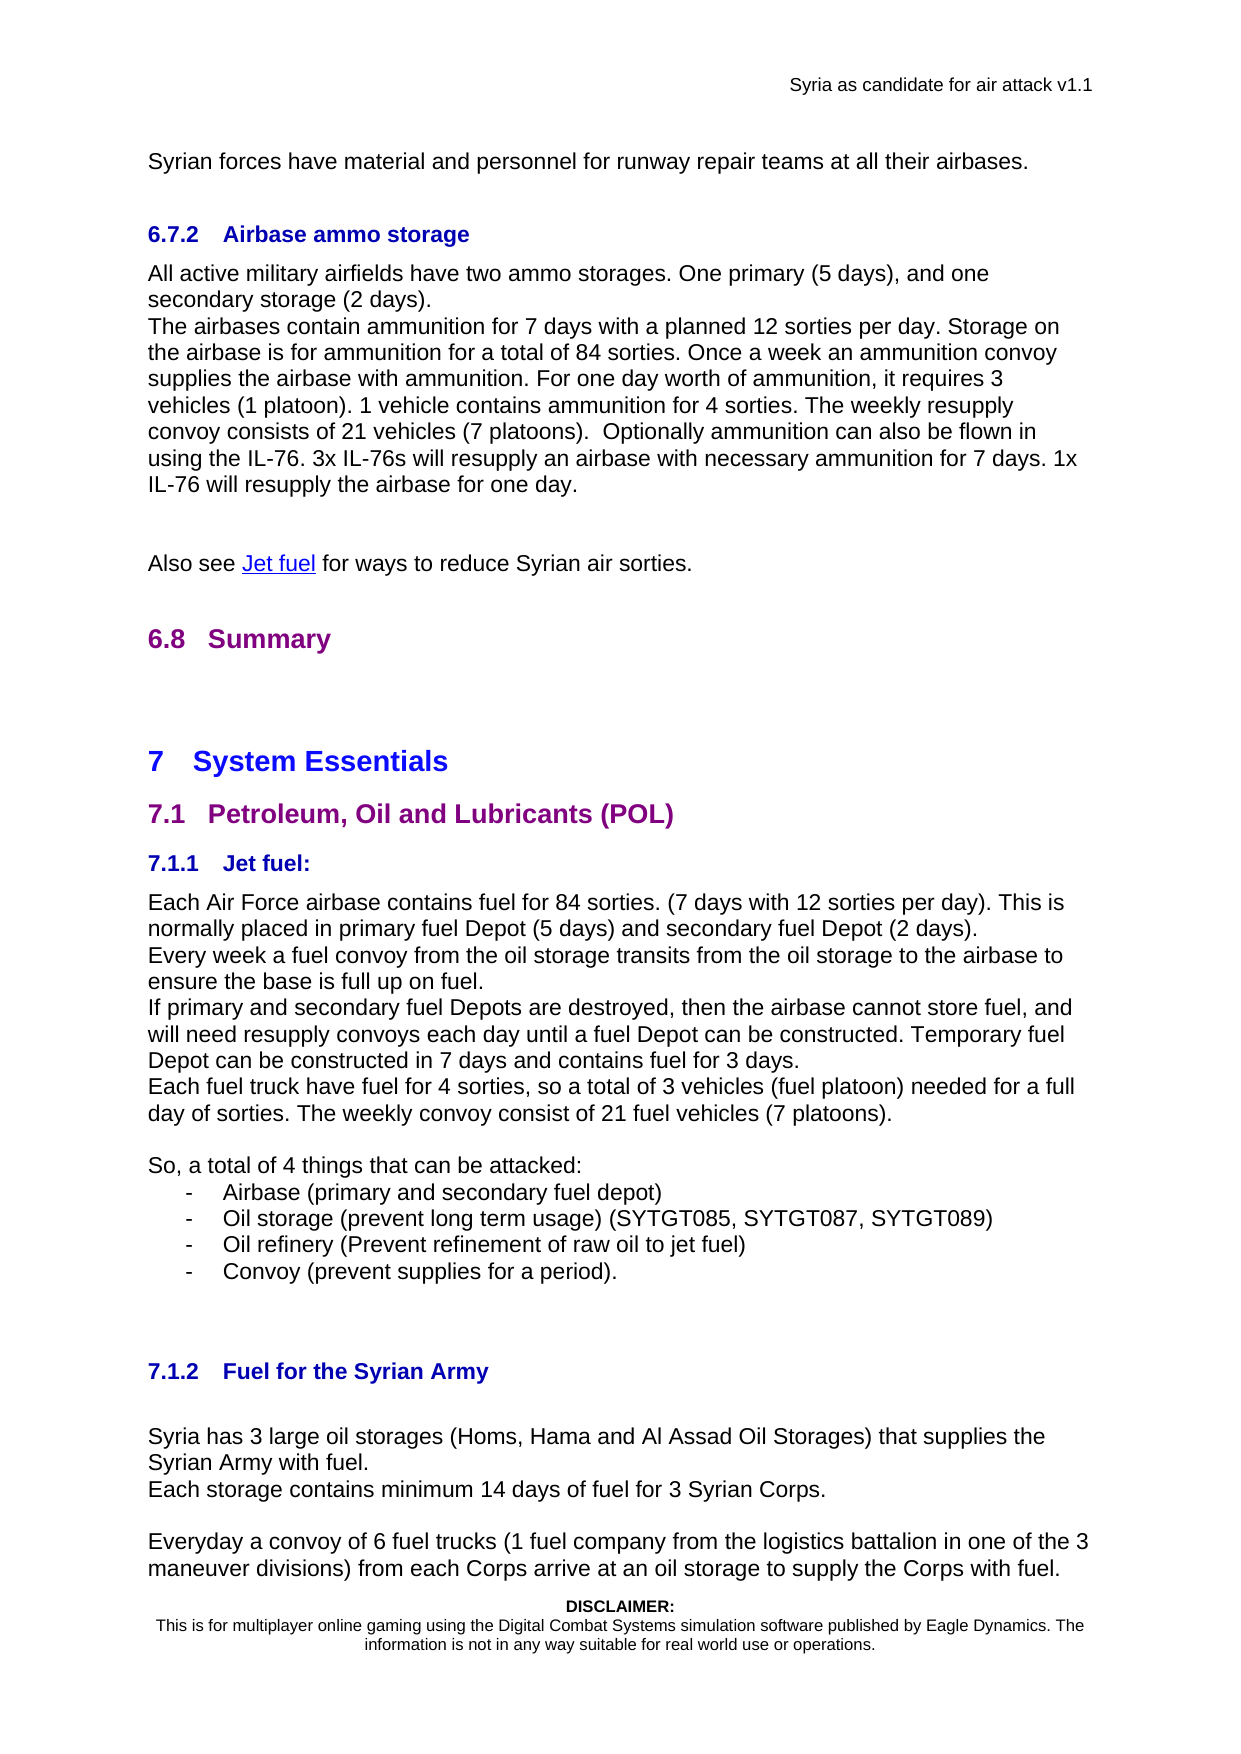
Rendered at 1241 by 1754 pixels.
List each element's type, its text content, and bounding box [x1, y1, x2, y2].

list Oil refinery (Prevent refinement of raw oil to jet fuel) [185, 1231, 1093, 1258]
list Airbase (primary and secondary fuel depot) [185, 1179, 1093, 1205]
text Syria has 3 large oil storages (Homs, Hama and Al Assad Oil Storages) that supplies the Syrian Army with fuel. [148, 1423, 1093, 1476]
subtitle System Essentials [148, 743, 1093, 777]
text All active military airfields have two ammo storages. One primary (5 days), and one secondary storage (2 days). [148, 260, 1093, 313]
subtitle Summary [148, 623, 1093, 655]
text Each fuel truck have fuel for 4 sorties, so a total of 3 vehicles (fuel platoon) needed for a full day of sorties. The weekly convoy consist of 21 fuel vehicles (7 platoons). [148, 1073, 1093, 1126]
text If primary and secondary fuel Depots are destroyed, then the airbase cannot store fuel, and will need resupply convoys each day until a fuel Depot can be constructed. Temporary fuel Depot can be constructed in 7 days and contains fuel for 3 days. [148, 994, 1093, 1073]
text Each Air Force airbase contains fuel for 84 sorties. (7 days with 12 sorties per day). This is normally placed in primary fuel Depot (5 days) and secondary fuel Depot (2 days). [148, 889, 1093, 942]
subtitle Jet fuel: [148, 850, 1093, 876]
text The airbases contain ammunition for 7 days with a planned 12 sorties per day. Storage on the airbase is for ammunition for a total of 84 sorties. Once a week an ammunition convoy supplies the airbase with ammunition. For one day worth of ammunition, it requires 3 vehicles (1 platoon). 1 vehicle contains ammunition for 4 sorties. The weekly resupply convoy consists of 21 vehicles (7 platoons). Optionally ammunition can also be flown in using the IL-76. 3x IL-76s will resupply an airbase with necessary ammunition for 7 days. 1x IL-76 will resupply the airbase for one day. [148, 313, 1093, 497]
list Oil storage (prevent long term usage) (SYTGT085, SYTGT087, SYTGT089) [185, 1205, 1093, 1231]
text Also see Jet fuel for ways to reduce Syrian air sorties. [148, 550, 1093, 576]
subtitle Petroleum, Oil and Lubricants (POL) [148, 798, 1093, 829]
subtitle Airbase ammo storage [148, 221, 1093, 247]
text Every week a fuel convoy from the oil storage transits from the oil storage to the airbase to ensure the base is full up on fuel. [148, 942, 1093, 994]
text Syrian forces have material and personnel for runway repair teams at all their airbases. [148, 148, 1093, 174]
text So, a total of 4 things that can be attacked: [148, 1152, 1093, 1179]
list Convoy (prevent supplies for a period). [185, 1258, 1093, 1284]
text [148, 1528, 1093, 1581]
text Each storage contains minimum 14 days of fuel for 3 Syrian Corps. [148, 1476, 1093, 1502]
subtitle Fuel for the Syrian Army [148, 1358, 1093, 1384]
